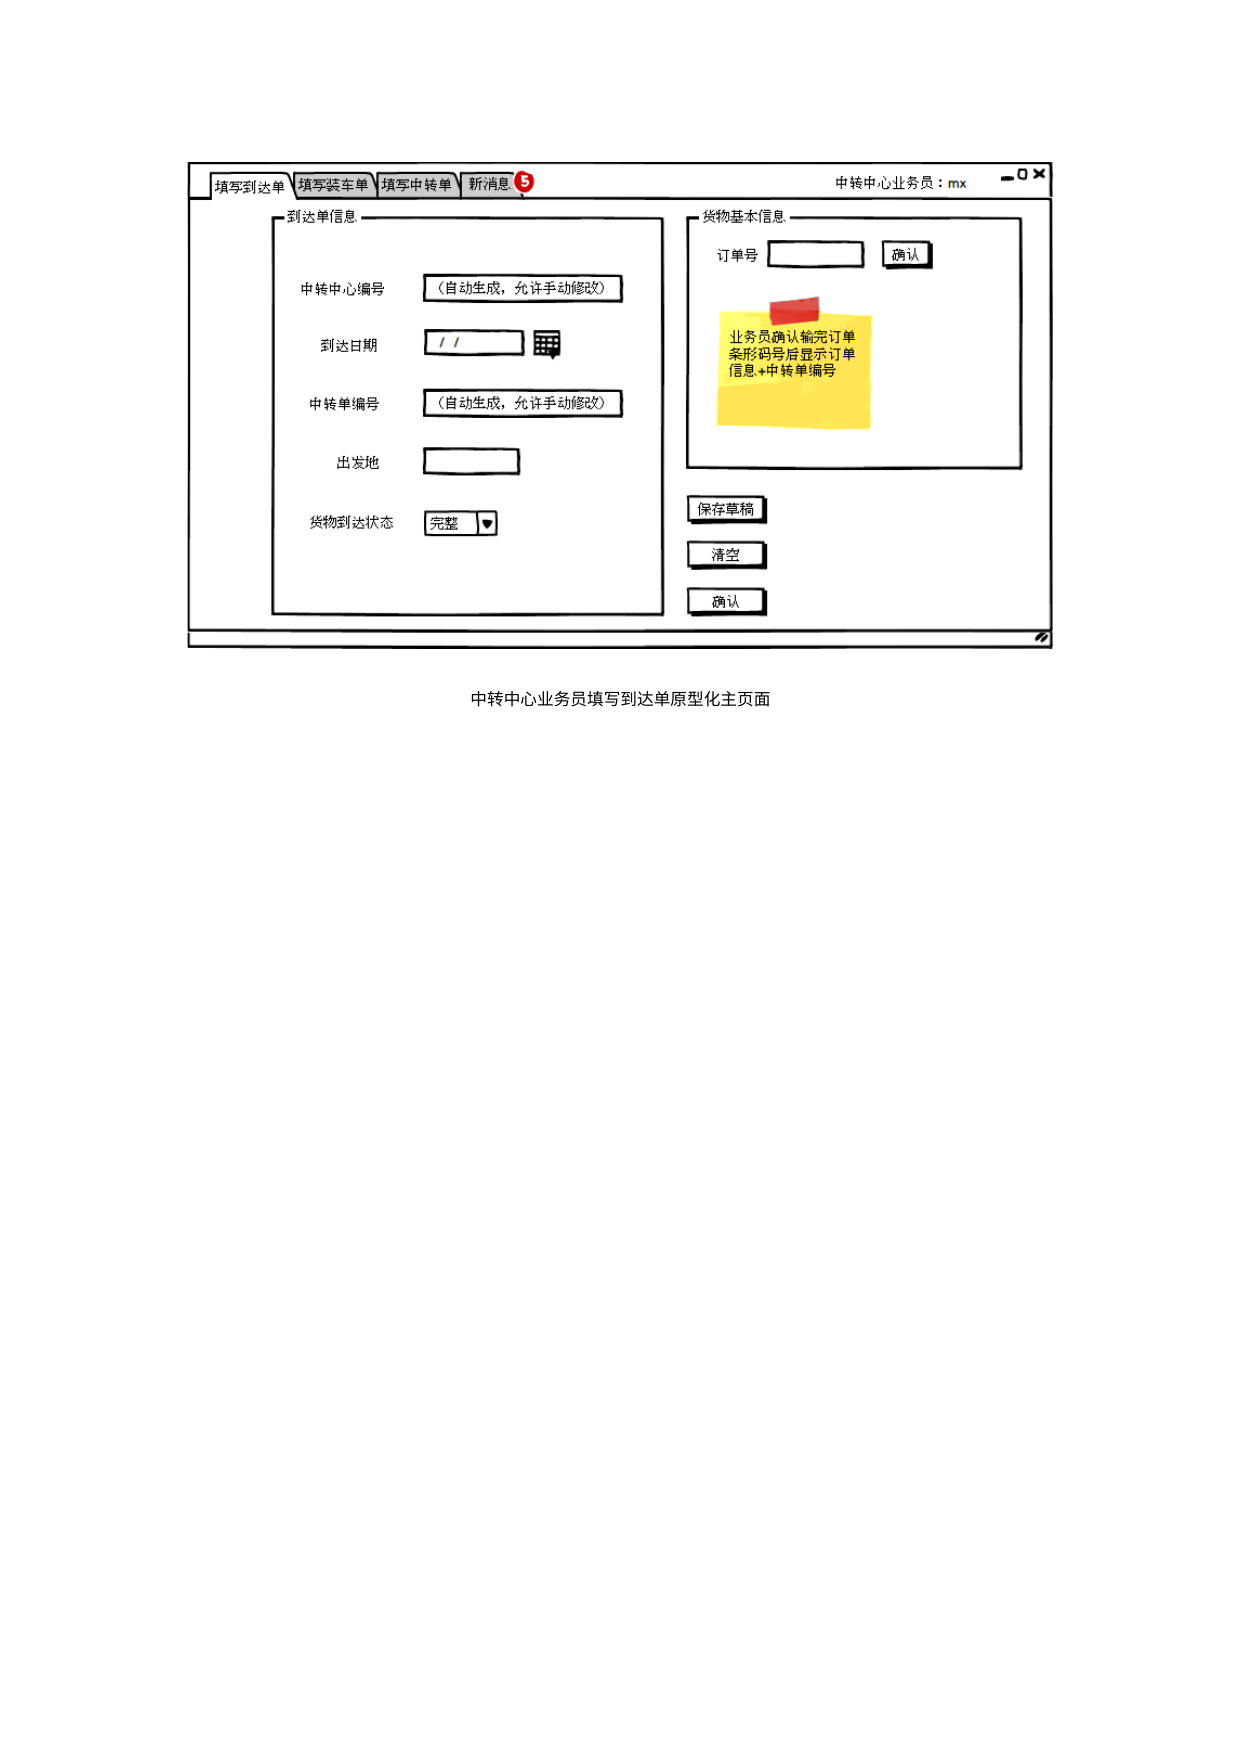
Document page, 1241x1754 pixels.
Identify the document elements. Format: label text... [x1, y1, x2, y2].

text 中转中心业务员填写到达单原型化主页面 [187, 682, 1053, 714]
picture [187, 162, 1053, 649]
